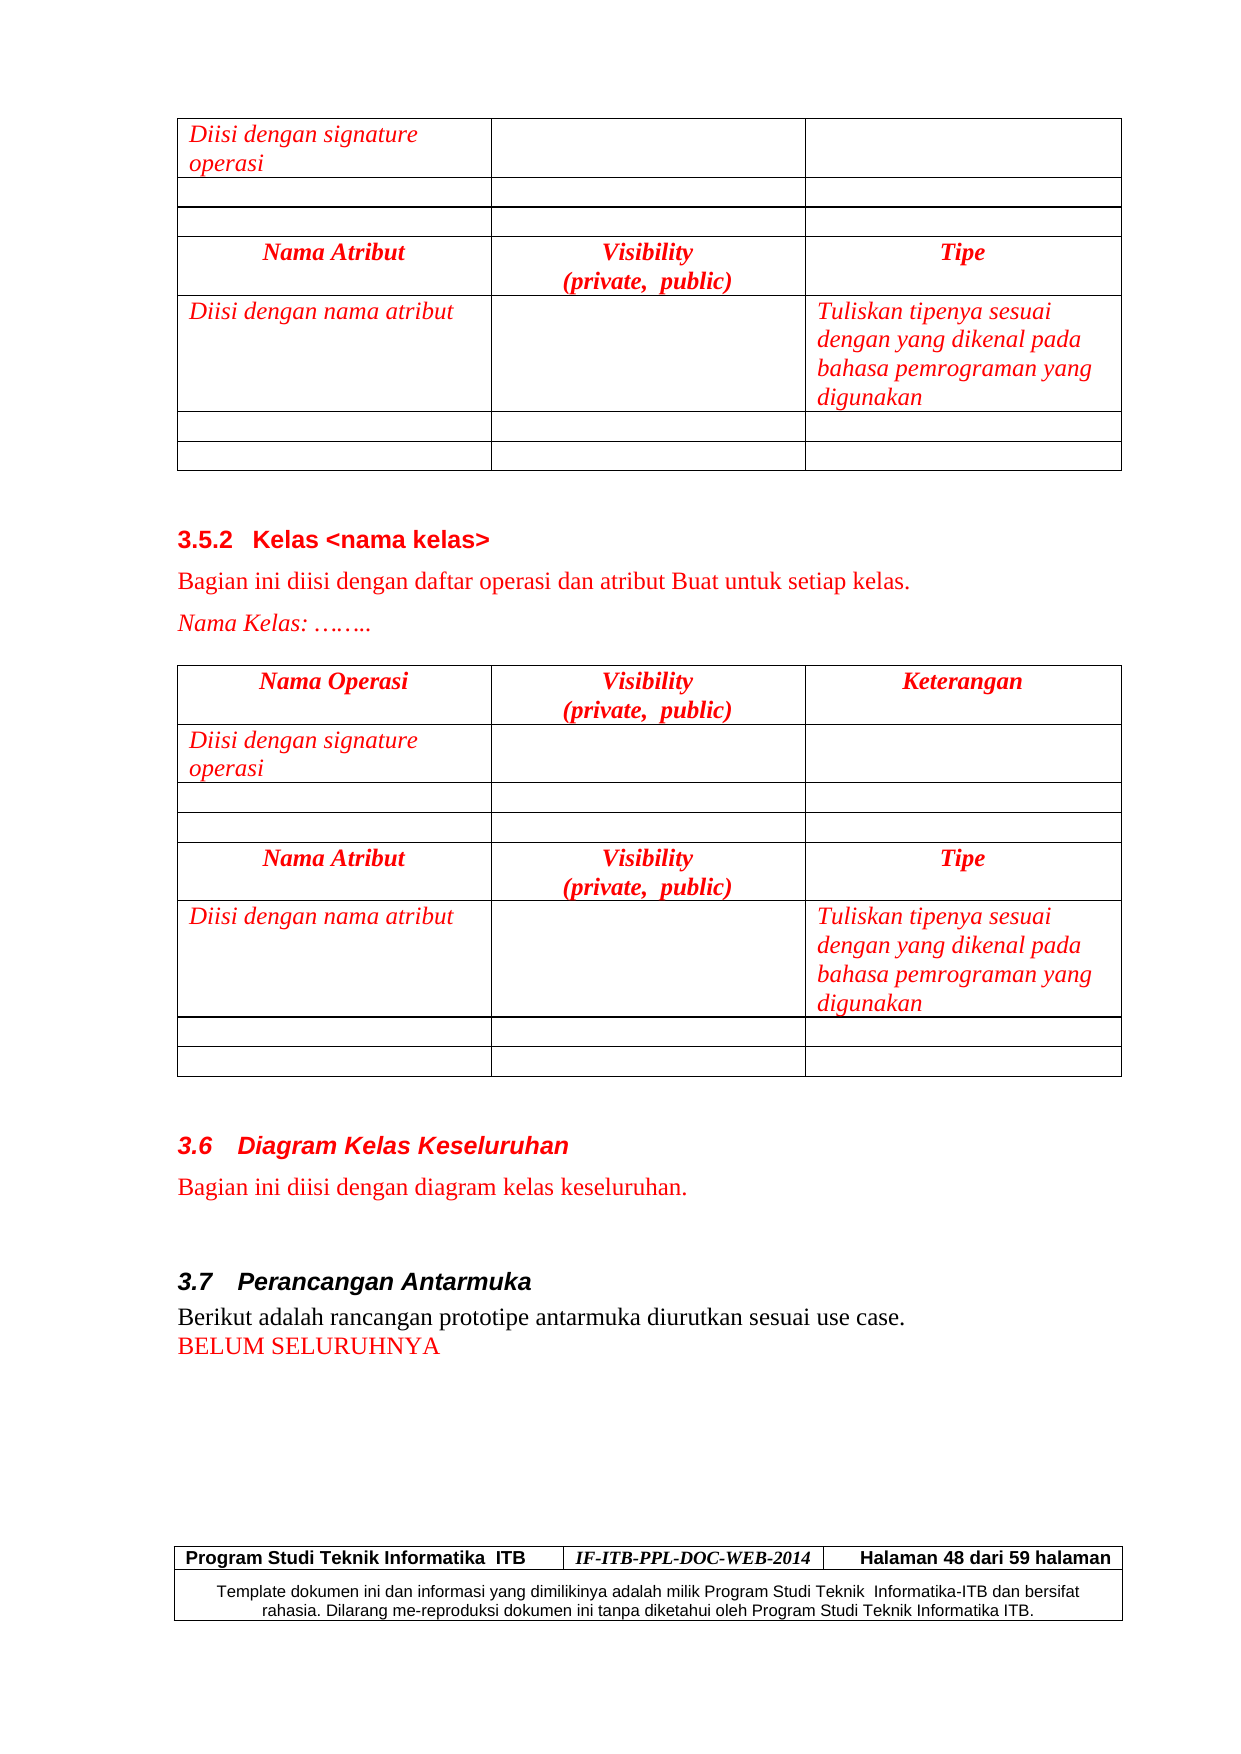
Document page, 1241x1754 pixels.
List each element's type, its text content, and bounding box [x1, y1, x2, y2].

table_cell [178, 783, 491, 812]
subtitle Diagram Kelas Keseluruhan [177, 1131, 1122, 1159]
table_cell Tipe [806, 843, 1121, 900]
table_cell Visibility (private, public) [492, 843, 805, 900]
table_cell [806, 1047, 1121, 1076]
table_cell [492, 412, 805, 441]
table_cell [178, 412, 491, 441]
table_cell Tuliskan tipenya sesuai dengan yang dikenal pada bahasa pemrograman yang digunakan [806, 901, 1121, 1016]
table_cell Nama Atribut [178, 843, 491, 900]
table_header Nama Operasi [178, 666, 491, 724]
text Nama Kelas: …….. [177, 608, 1122, 636]
table_cell [492, 1047, 805, 1076]
table_cell [492, 119, 805, 177]
table_cell [492, 901, 805, 1016]
text Bagian ini diisi dengan daftar operasi dan atribut Buat untuk setiap kelas. [177, 566, 1122, 595]
table_cell [806, 725, 1121, 782]
table_cell Diisi dengan nama atribut [178, 296, 491, 411]
table_cell [806, 1018, 1121, 1046]
table_cell [806, 442, 1121, 470]
table_cell [178, 1018, 491, 1046]
table_cell [806, 412, 1121, 441]
table_cell [492, 442, 805, 470]
text Berikut adalah rancangan prototipe antarmuka diurutkan sesuai use case. BELUM SELURUHNYA [177, 1302, 1122, 1359]
table_header Keterangan [806, 666, 1121, 724]
table_cell [492, 725, 805, 782]
table_cell [806, 208, 1121, 236]
table_cell [178, 442, 491, 470]
table_cell [178, 813, 491, 842]
table_cell Diisi dengan signature operasi [178, 119, 491, 177]
text Bagian ini diisi dengan diagram kelas keseluruhan. [177, 1172, 1122, 1201]
table_cell [806, 813, 1121, 842]
table_cell Tipe [806, 237, 1121, 295]
subtitle Perancangan Antarmuka [177, 1267, 1122, 1296]
table_cell [492, 813, 805, 842]
table_cell [492, 208, 805, 236]
table_cell Diisi dengan signature operasi [178, 725, 491, 782]
table_cell [178, 1047, 491, 1076]
table_cell [492, 296, 805, 411]
table_cell [806, 178, 1121, 206]
table_cell [806, 119, 1121, 177]
table_cell [492, 1018, 805, 1046]
table_cell [492, 783, 805, 812]
table_cell Nama Atribut [178, 237, 491, 295]
table_cell [806, 783, 1121, 812]
table_cell Tuliskan tipenya sesuai dengan yang dikenal pada bahasa pemrograman yang digunakan [806, 296, 1121, 411]
table_cell Diisi dengan nama atribut [178, 901, 491, 1016]
table_header Visibility (private, public) [492, 666, 805, 724]
table_cell [492, 178, 805, 206]
table_cell [178, 178, 491, 206]
subtitle Kelas <nama kelas> [177, 525, 1122, 554]
table_cell Visibility (private, public) [492, 237, 805, 295]
table_cell [178, 208, 491, 236]
